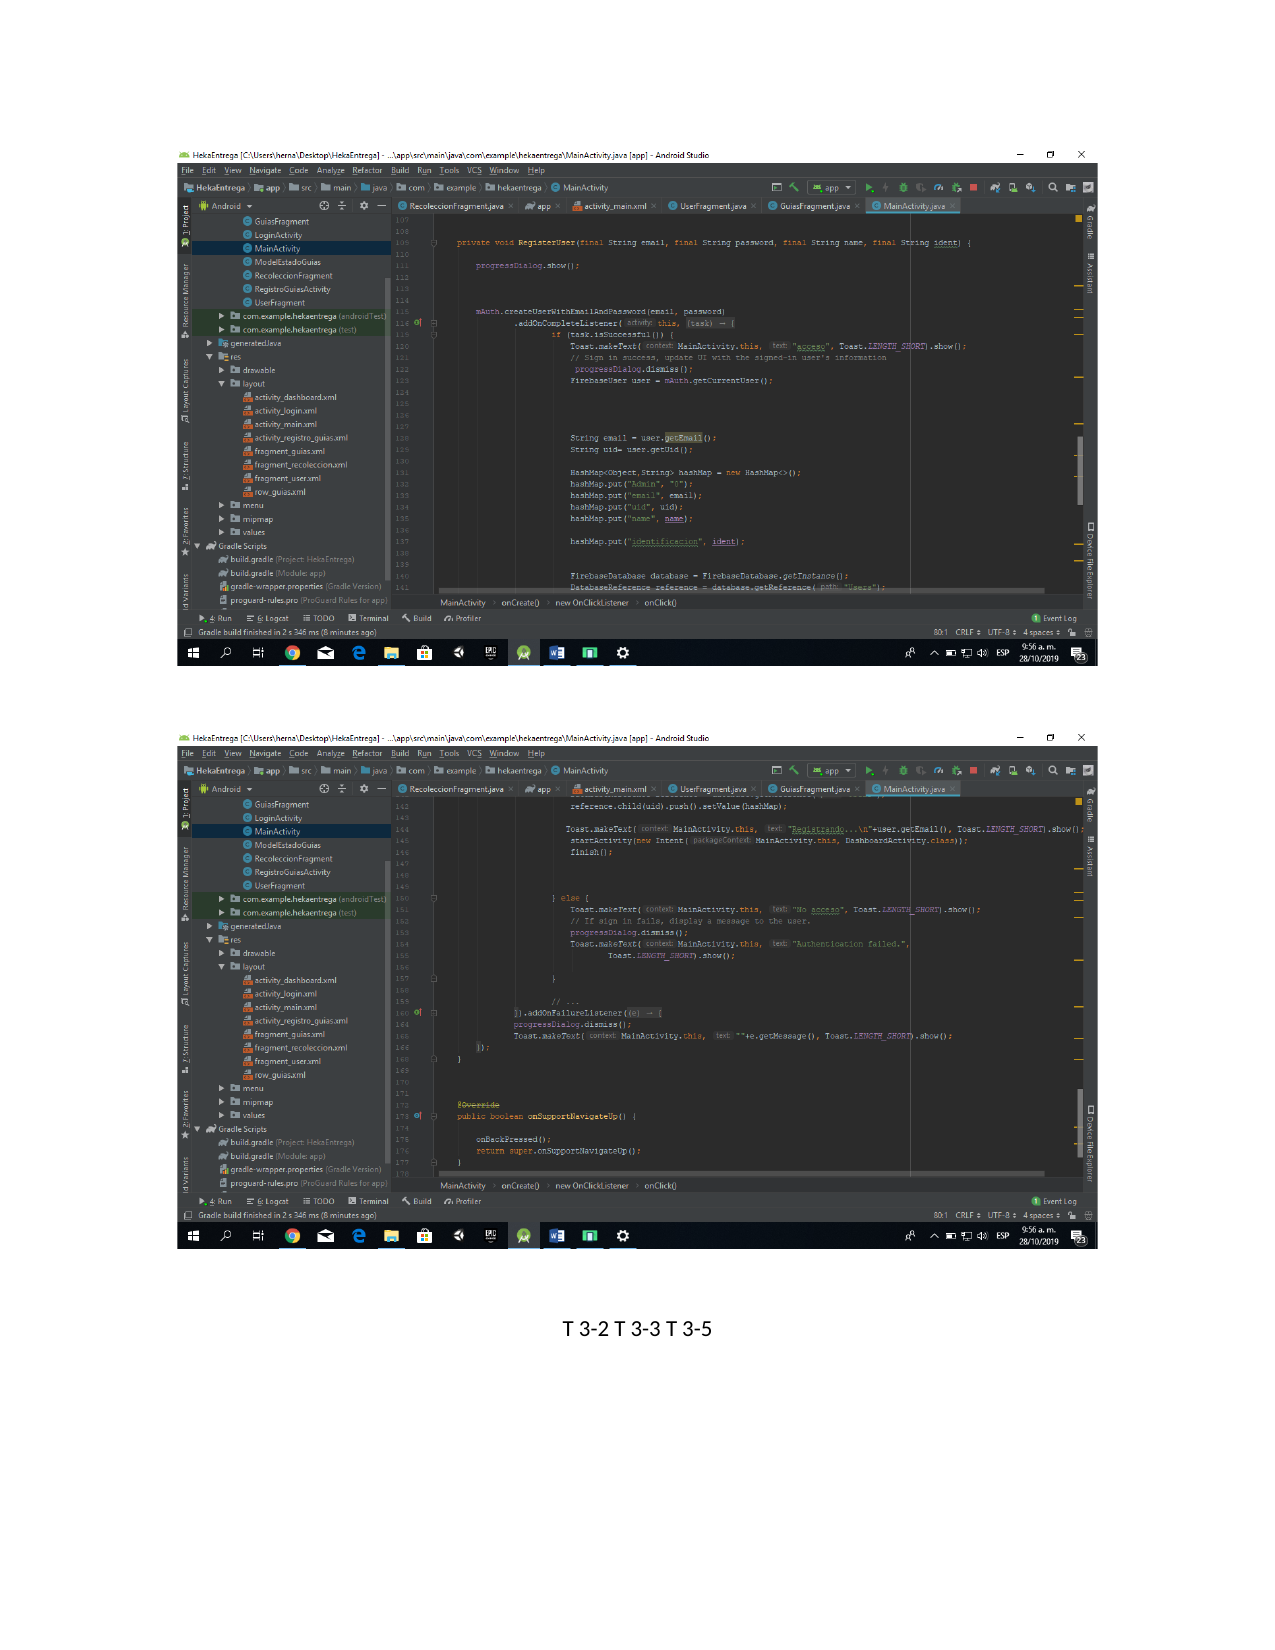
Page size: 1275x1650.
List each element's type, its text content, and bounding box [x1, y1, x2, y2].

picture [177, 731, 1098, 1249]
picture [177, 147, 1098, 666]
text T 3-2 T 3-3 T 3-5 [177, 1314, 1098, 1342]
